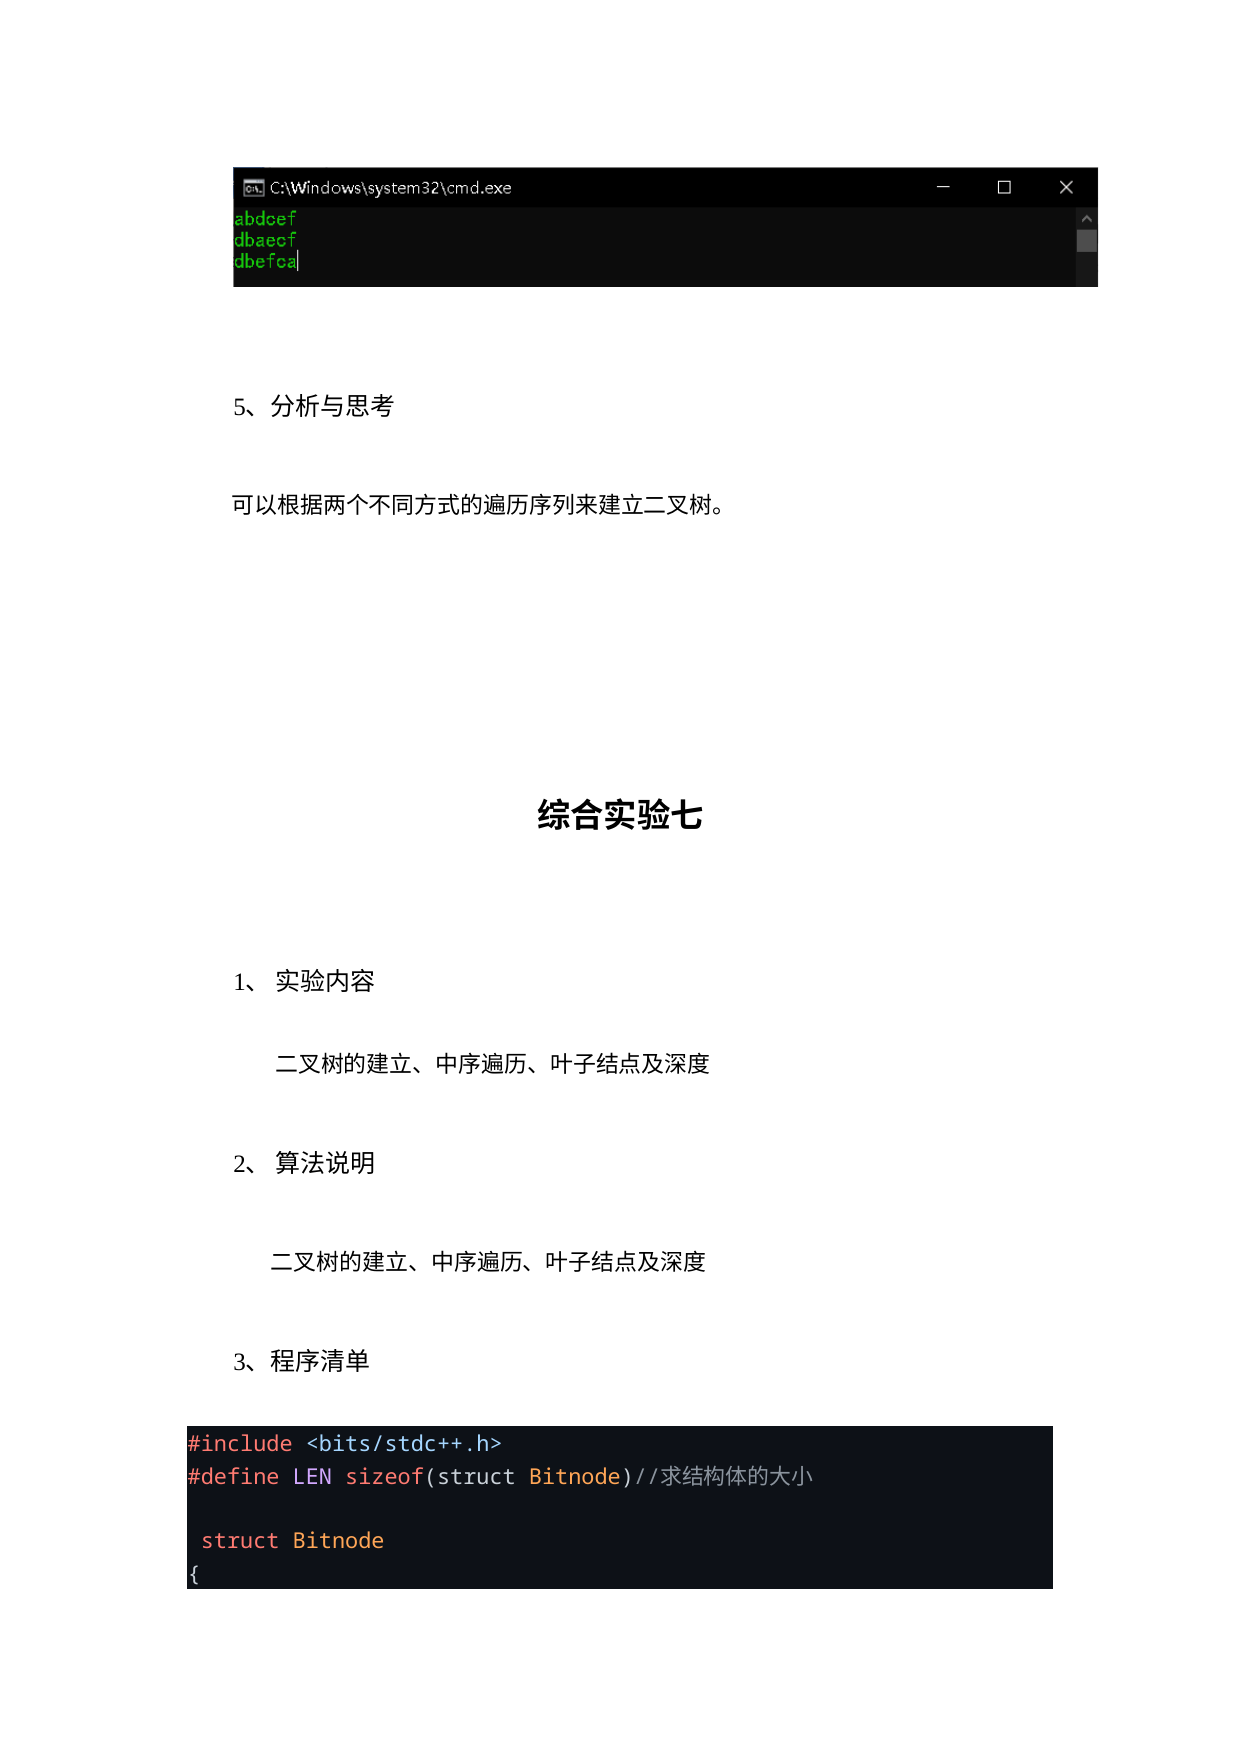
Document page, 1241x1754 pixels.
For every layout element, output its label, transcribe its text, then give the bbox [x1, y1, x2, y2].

text 3、程序清单 [187, 1327, 1053, 1392]
text { [187, 1556, 1053, 1589]
list 算法说明 [233, 1129, 1053, 1194]
list 二叉树的建立、中序遍历、叶子结点及深度 [271, 1228, 1053, 1293]
text #define LEN sizeof(struct Bitnode)//求结构体的大小 [187, 1459, 1053, 1491]
picture [233, 167, 1099, 287]
list 实验内容 [233, 947, 1053, 1012]
text struct Bitnode [187, 1524, 1053, 1556]
text 二叉树的建立、中序遍历、叶子结点及深度 [271, 1030, 1053, 1095]
text #include <bits/stdc++.h> [187, 1426, 1053, 1459]
text 可以根据两个不同方式的遍历序列来建立二叉树。 [187, 472, 1053, 537]
text 5、分析与思考 [187, 372, 1053, 437]
text 综合实验七 [187, 780, 1053, 845]
